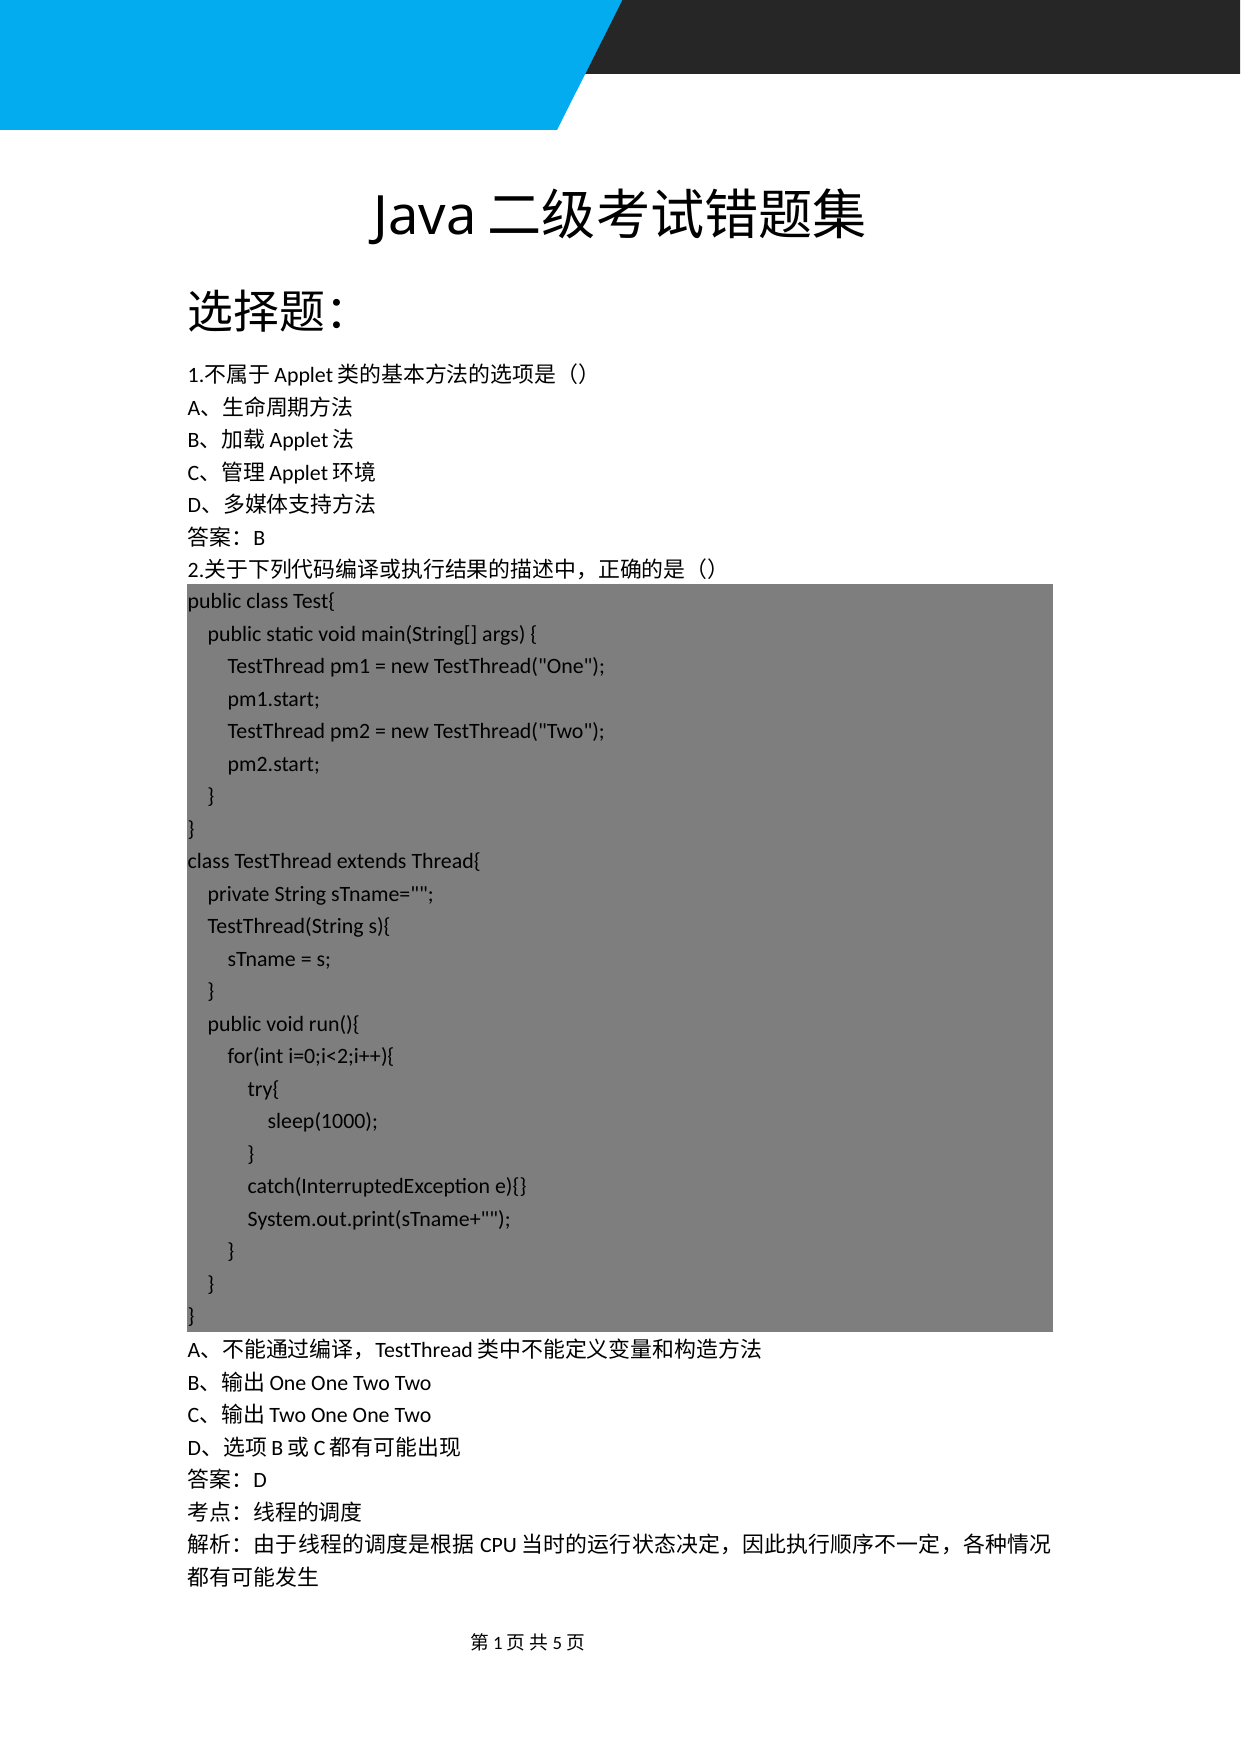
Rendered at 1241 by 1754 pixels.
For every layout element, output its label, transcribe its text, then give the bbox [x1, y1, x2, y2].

text A、生命周期方法 [187, 389, 1053, 422]
text A、不能通过编译，TestThread类中不能定义变量和构造方法 [187, 1332, 1053, 1364]
text Java二级考试错题集 [187, 162, 1053, 259]
text B、加载Applet法 [187, 422, 1053, 454]
text public class Test{ public static void main(String[] args) { TestThread pm1 = new TestThread("One"); pm1.start; TestThread pm2 = new TestThread("Two"); pm2.start; } } class TestThread extends Thread{ private String sTname=""; TestThread(String s){ sTname = s; } public void run(){ for(int i=0;i<2;i++){ try{ sleep(1000); } catch(InterruptedException e){} System.out.print(sTname+""); } } } [187, 584, 1053, 1332]
text D、选项B或C都有可能出现 [187, 1429, 1053, 1462]
text 2.关于下列代码编译或执行结果的描述中，正确的是（） [187, 552, 1053, 584]
text 选择题： [187, 259, 1053, 357]
text C、管理Applet环境 [187, 454, 1053, 487]
text 答案：B [187, 519, 1053, 552]
text C、输出Two One One Two [187, 1397, 1053, 1429]
text 答案：D [187, 1462, 1053, 1494]
text B、输出One One Two Two [187, 1364, 1053, 1397]
text 1.不属于Applet类的基本方法的选项是（） [187, 357, 1053, 389]
text 考点：线程的调度 [187, 1494, 1053, 1527]
text 解析：由于线程的调度是根据CPU当时的运行状态决定，因此执行顺序不一定，各种情况都有可能发生 [187, 1527, 1053, 1592]
text D、多媒体支持方法 [187, 487, 1053, 519]
